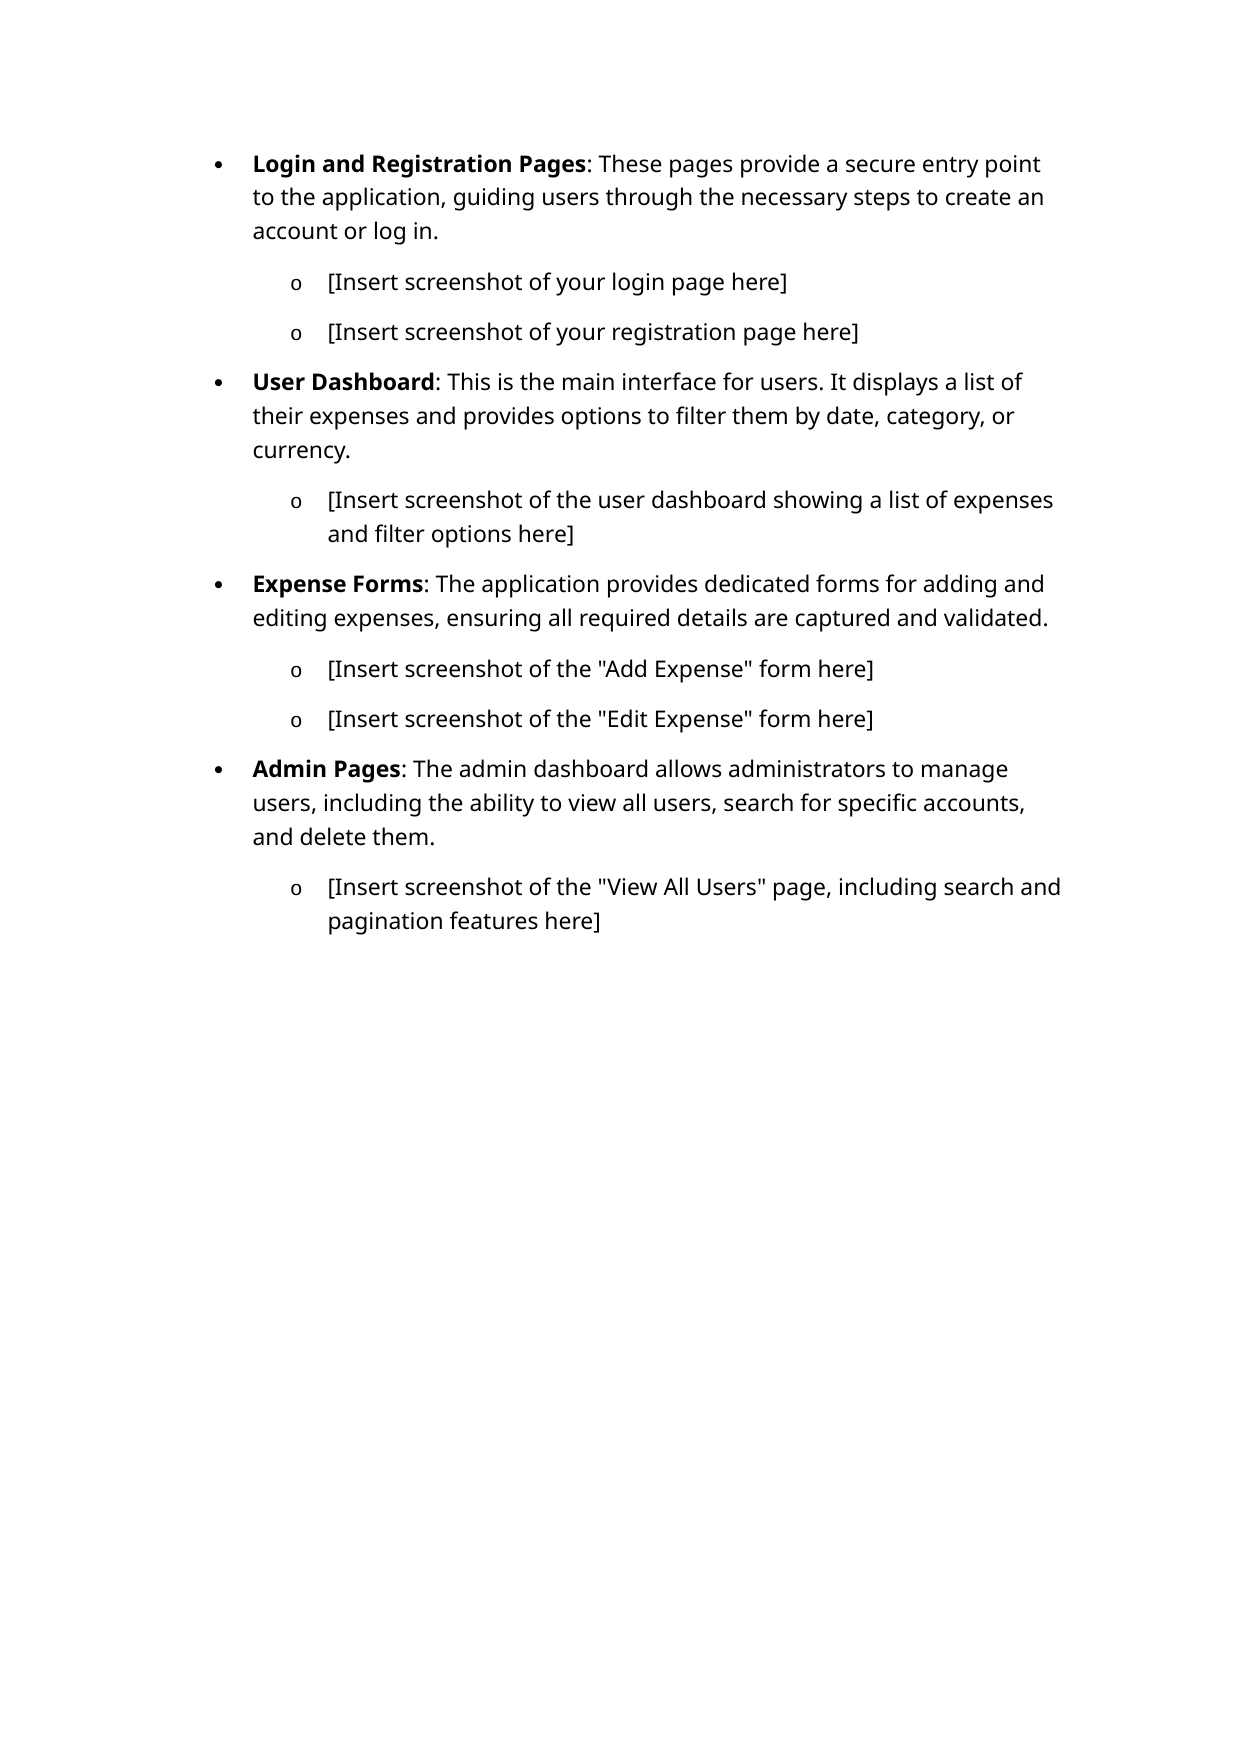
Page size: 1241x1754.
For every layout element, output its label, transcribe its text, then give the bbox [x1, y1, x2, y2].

list [Insert screenshot of the user dashboard showing a list of expenses and filter options here] [290, 484, 1063, 549]
list [Insert screenshot of your login page here] [290, 266, 1063, 297]
list User Dashboard: This is the main interface for users. It displays a list of their expenses and provides options to filter them by date, category, or currency. [215, 366, 1063, 465]
list Admin Pages: The admin dashboard allows administrators to manage users, including the ability to view all users, search for specific accounts, and delete them. [215, 753, 1063, 852]
list [Insert screenshot of the "Edit Expense" form here] [290, 703, 1063, 734]
list Expense Forms: The application provides dedicated forms for adding and editing expenses, ensuring all required details are captured and validated. [215, 568, 1063, 633]
list [Insert screenshot of your registration page here] [290, 316, 1063, 347]
list [Insert screenshot of the "View All Users" page, including search and pagination features here] [290, 871, 1063, 936]
list [Insert screenshot of the "Add Expense" form here] [290, 653, 1063, 684]
list Login and Registration Pages: These pages provide a secure entry point to the application, guiding users through the necessary steps to create an account or log in. [215, 148, 1063, 246]
